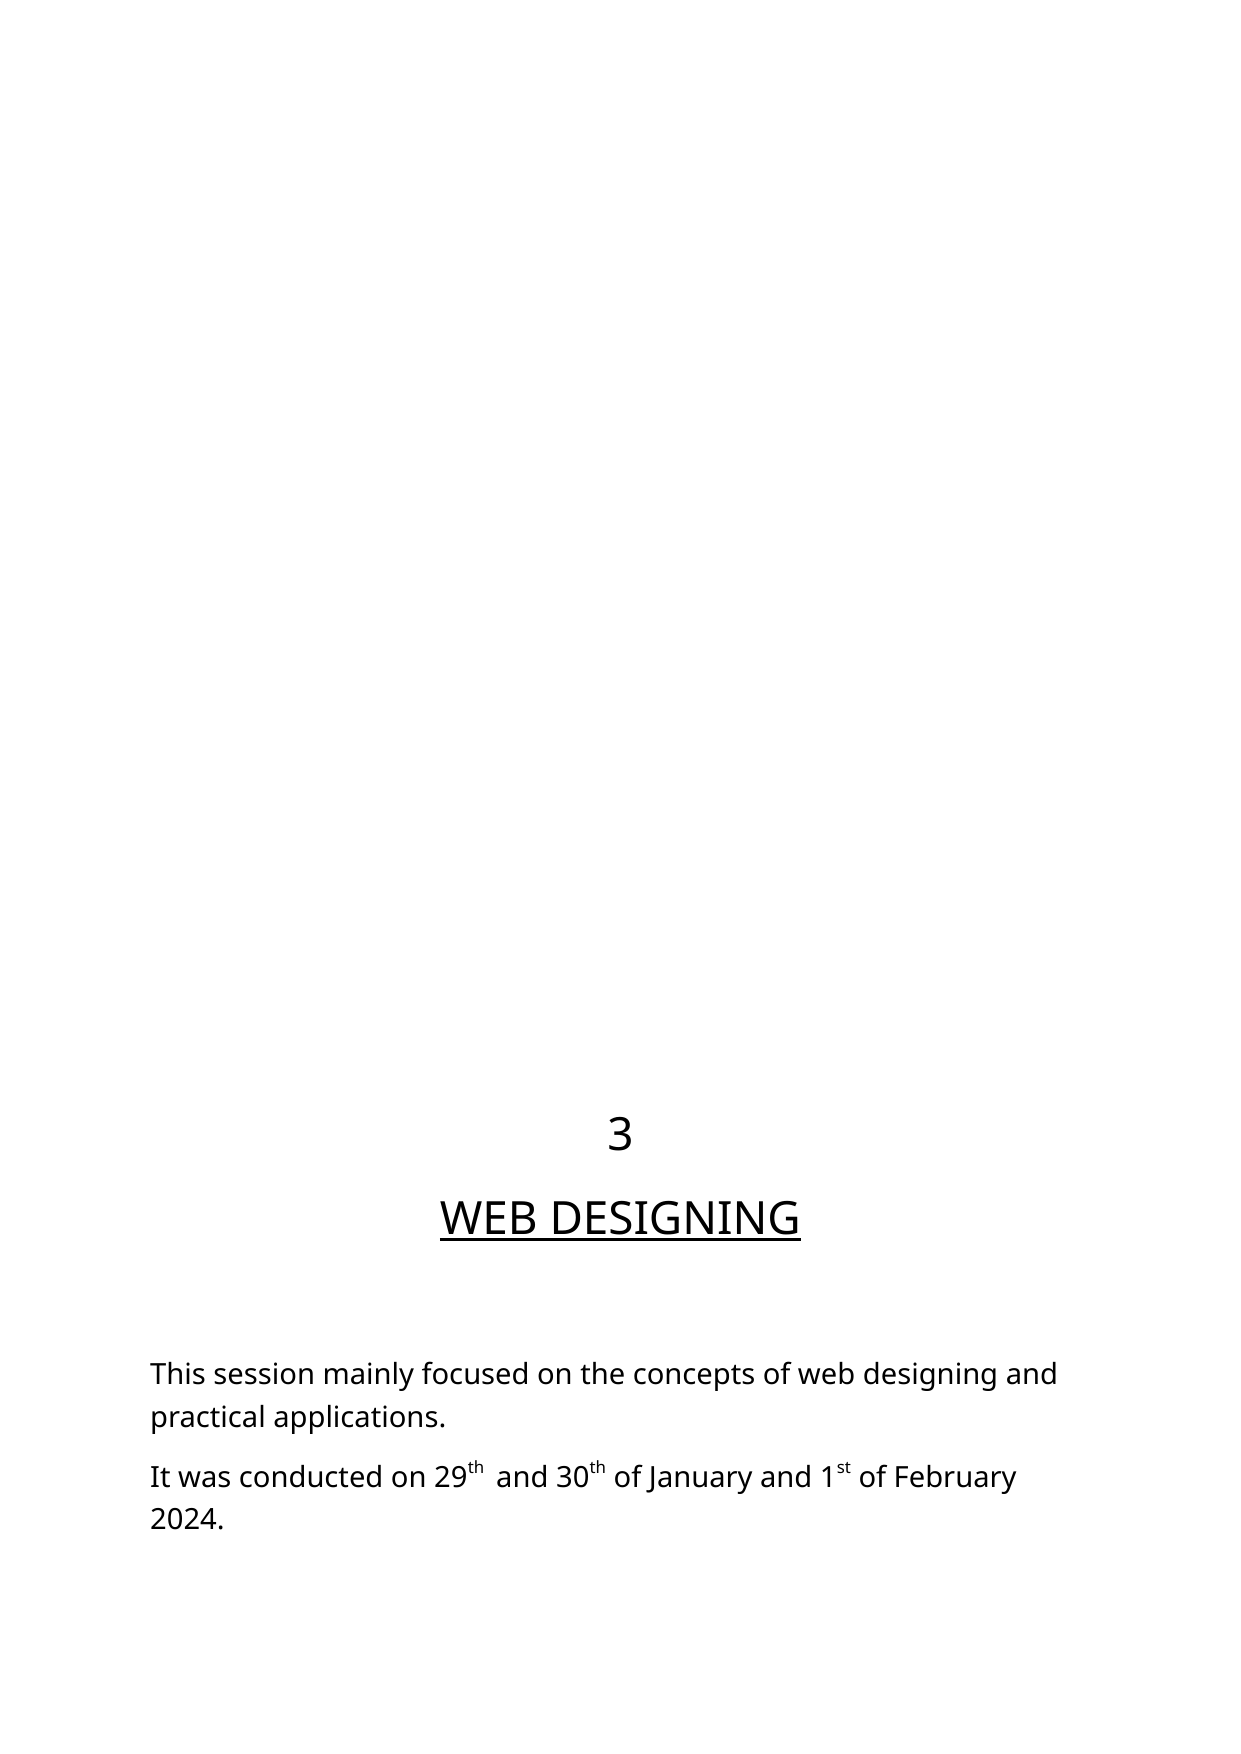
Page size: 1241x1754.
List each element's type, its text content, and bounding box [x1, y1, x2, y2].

text 3 [150, 1102, 1090, 1164]
text WEB DESIGNING [150, 1186, 1090, 1248]
text This session mainly focused on the concepts of web designing and practical applications. [150, 1353, 1090, 1436]
text It was conducted on 29th and 30th of January and 1st of February 2024. [150, 1456, 1090, 1538]
